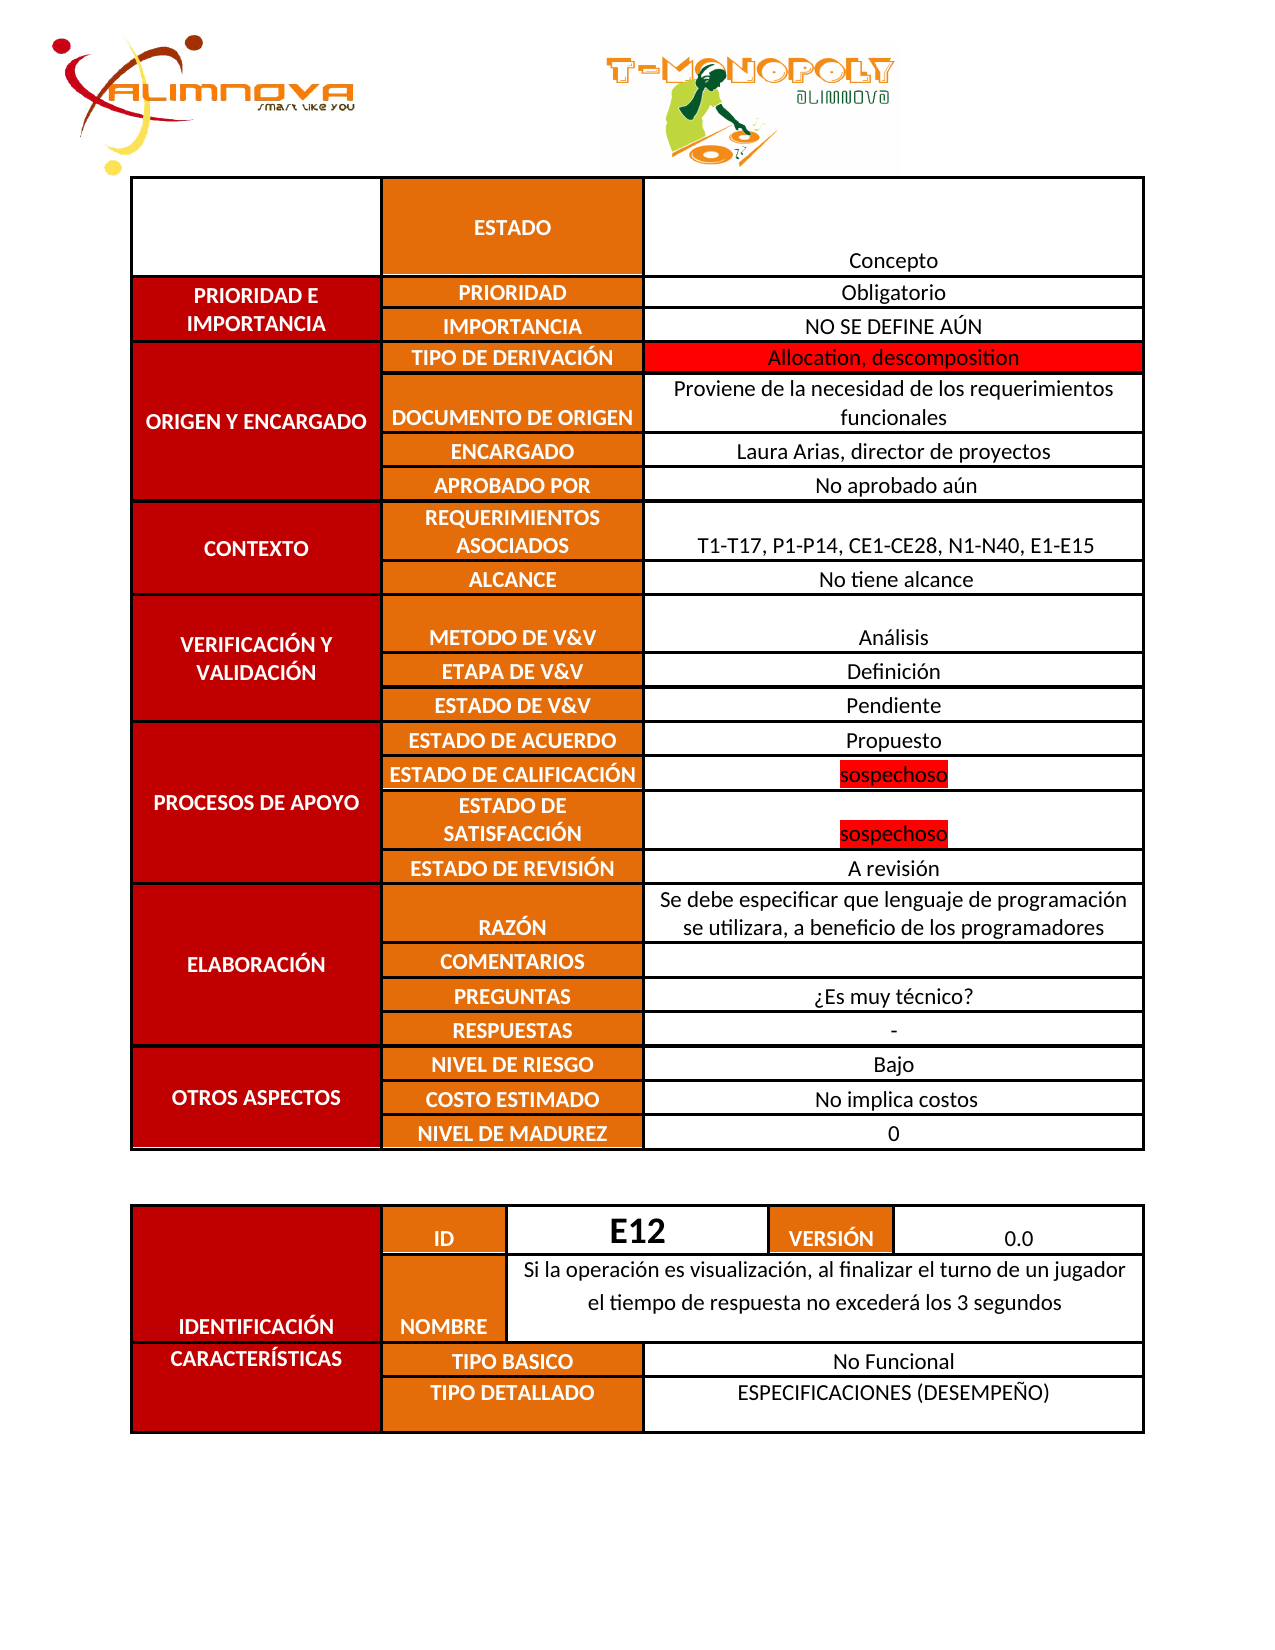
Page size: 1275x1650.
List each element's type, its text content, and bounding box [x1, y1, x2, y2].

table_cell Se debe especificar que lenguaje de programación se utilizara, a beneficio de los programadores [645, 885, 1142, 941]
table_header ID [383, 1207, 505, 1252]
table_cell Proviene de la necesidad de los requerimientos funcionales [645, 375, 1142, 431]
table_header IDENTIFICACIÓN [133, 1207, 380, 1341]
table_cell IMPORTANCIA [383, 309, 642, 340]
table_cell - [645, 1013, 1142, 1044]
table_cell Propuesto [645, 723, 1142, 754]
table_cell Obligatorio [645, 278, 1142, 306]
table_cell APROBADO POR [383, 468, 642, 499]
table_cell TIPO DE DERIVACIÓN [383, 343, 642, 371]
table_cell sospechoso [645, 757, 1142, 788]
table_cell ENCARGADO [383, 434, 642, 465]
table_cell NOMBRE [383, 1256, 505, 1341]
table_cell Pendiente [645, 689, 1142, 720]
table_cell Concepto [645, 179, 1142, 274]
picture [48, 33, 356, 177]
table_cell No Funcional [645, 1344, 1142, 1375]
table_cell A revisión [645, 851, 1142, 882]
table_cell NIVEL DE RIESGO [383, 1048, 642, 1079]
table_cell ¿Es muy técnico? [645, 979, 1142, 1010]
table_cell ETAPA DE V&V [383, 654, 642, 685]
table_header E12 [508, 1207, 767, 1252]
table_cell ESTADO DE REVISIÓN [383, 851, 642, 882]
table_cell NO SE DEFINE AÚN [645, 309, 1142, 340]
table_cell COSTO ESTIMADO [383, 1082, 642, 1113]
table_cell Si la operación es visualización, al finalizar el turno de un jugador el tiempo de respuesta no excederá los 3 segundos [508, 1256, 1142, 1341]
table_cell T1-T17, P1-P14, CE1-CE28, N1-N40, E1-E15 [645, 503, 1142, 559]
table_cell No aprobado aún [645, 468, 1142, 499]
table_cell Laura Arias, director de proyectos [645, 434, 1142, 465]
table_header VERSIÓN [770, 1207, 892, 1252]
table_cell PREGUNTAS [383, 979, 642, 1010]
table_cell ORIGEN Y ENCARGADO [133, 343, 380, 499]
table_cell TIPO DETALLADO [383, 1378, 642, 1431]
table_cell ESTADO [383, 179, 642, 274]
table_cell CARACTERÍSTICAS [133, 1344, 380, 1431]
table_cell [645, 944, 1142, 976]
table_cell ESTADO DE ACUERDO [383, 723, 642, 754]
table_cell Allocation, descomposition [645, 343, 1142, 371]
table_cell ESTADO DE SATISFACCIÓN [383, 792, 642, 848]
table_cell PRIORIDAD E IMPORTANCIA [133, 278, 380, 340]
table_cell PRIORIDAD [383, 278, 642, 306]
table_cell Definición [645, 654, 1142, 685]
table_cell No tiene alcance [645, 562, 1142, 593]
table_cell RAZÓN [383, 885, 642, 941]
table_cell METODO DE V&V [383, 596, 642, 651]
table_cell ESPECIFICACIONES (DESEMPEÑO) [645, 1378, 1142, 1431]
table_cell sospechoso [645, 792, 1142, 848]
table_cell DOCUMENTO DE ORIGEN [383, 375, 642, 431]
table_cell CONTEXTO [133, 503, 380, 593]
table_cell RESPUESTAS [383, 1013, 642, 1044]
table_cell 0 [645, 1116, 1142, 1147]
table_cell OTROS ASPECTOS [133, 1048, 380, 1147]
table_cell COMENTARIOS [383, 944, 642, 976]
table_cell No implica costos [645, 1082, 1142, 1113]
table_cell Análisis [645, 596, 1142, 651]
table_cell ESTADO DE V&V [383, 689, 642, 720]
table_cell ESTADO DE CALIFICACIÓN [383, 757, 642, 788]
table_header 0.0 [895, 1207, 1142, 1252]
table_cell REQUERIMIENTOS ASOCIADOS [383, 503, 642, 559]
table_cell ELABORACIÓN [133, 885, 380, 1044]
table_cell NIVEL DE MADUREZ [383, 1116, 642, 1147]
table_cell Bajo [645, 1048, 1142, 1079]
table_cell TIPO BASICO [383, 1344, 642, 1375]
table_cell VERIFICACIÓN Y VALIDACIÓN [133, 596, 380, 720]
table_cell PROCESOS DE APOYO [133, 723, 380, 882]
picture [601, 43, 902, 176]
table_cell ALCANCE [383, 562, 642, 593]
